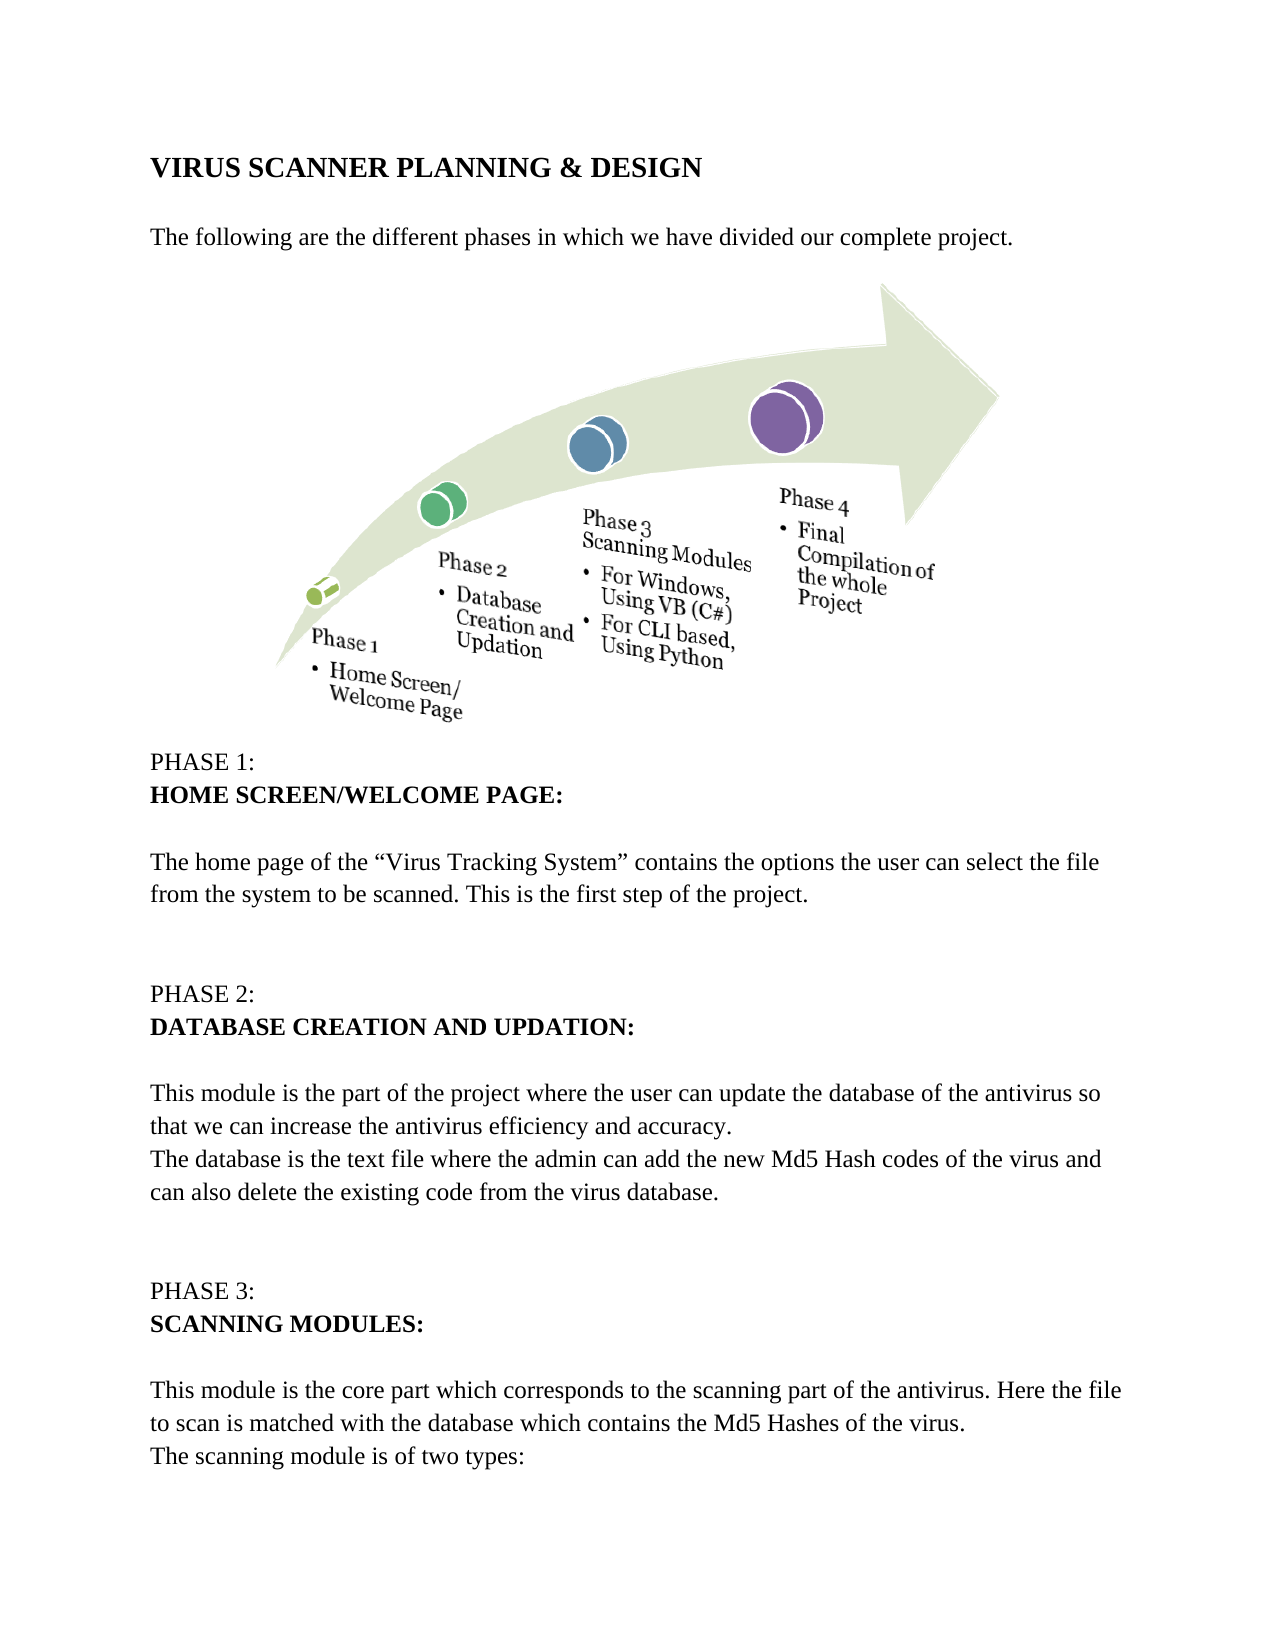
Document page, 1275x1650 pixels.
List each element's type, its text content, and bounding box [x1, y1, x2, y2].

text The scanning module is of two types: [150, 1441, 1125, 1470]
text PHASE 1: [150, 747, 1125, 776]
text PHASE 2: [150, 979, 1125, 1007]
text The home page of the “Virus Tracking System” contains the options the user can select the file from the system to be scanned. This is the first step of the project. [150, 847, 1125, 908]
text DATABASE CREATION AND UPDATION: [150, 1012, 1125, 1040]
text This module is the core part which corresponds to the scanning part of the antivirus. Here the file to scan is matched with the database which contains the Md5 Hashes of the virus. [150, 1375, 1125, 1437]
picture [230, 254, 1045, 744]
text The following are the different phases in which we have divided our complete project. [150, 222, 1125, 250]
text PHASE 3: [150, 1276, 1125, 1304]
text VIRUS SCANNER PLANNING & DESIGN [150, 150, 1125, 183]
text SCANNING MODULES: [150, 1309, 1125, 1338]
text This module is the part of the project where the user can update the database of the antivirus so that we can increase the antivirus efficiency and accuracy. [150, 1078, 1125, 1139]
text HOME SCREEN/WELCOME PAGE: [150, 781, 1125, 809]
text The database is the text file where the admin can add the new Md5 Hash codes of the virus and can also delete the existing code from the virus database. [150, 1144, 1125, 1206]
